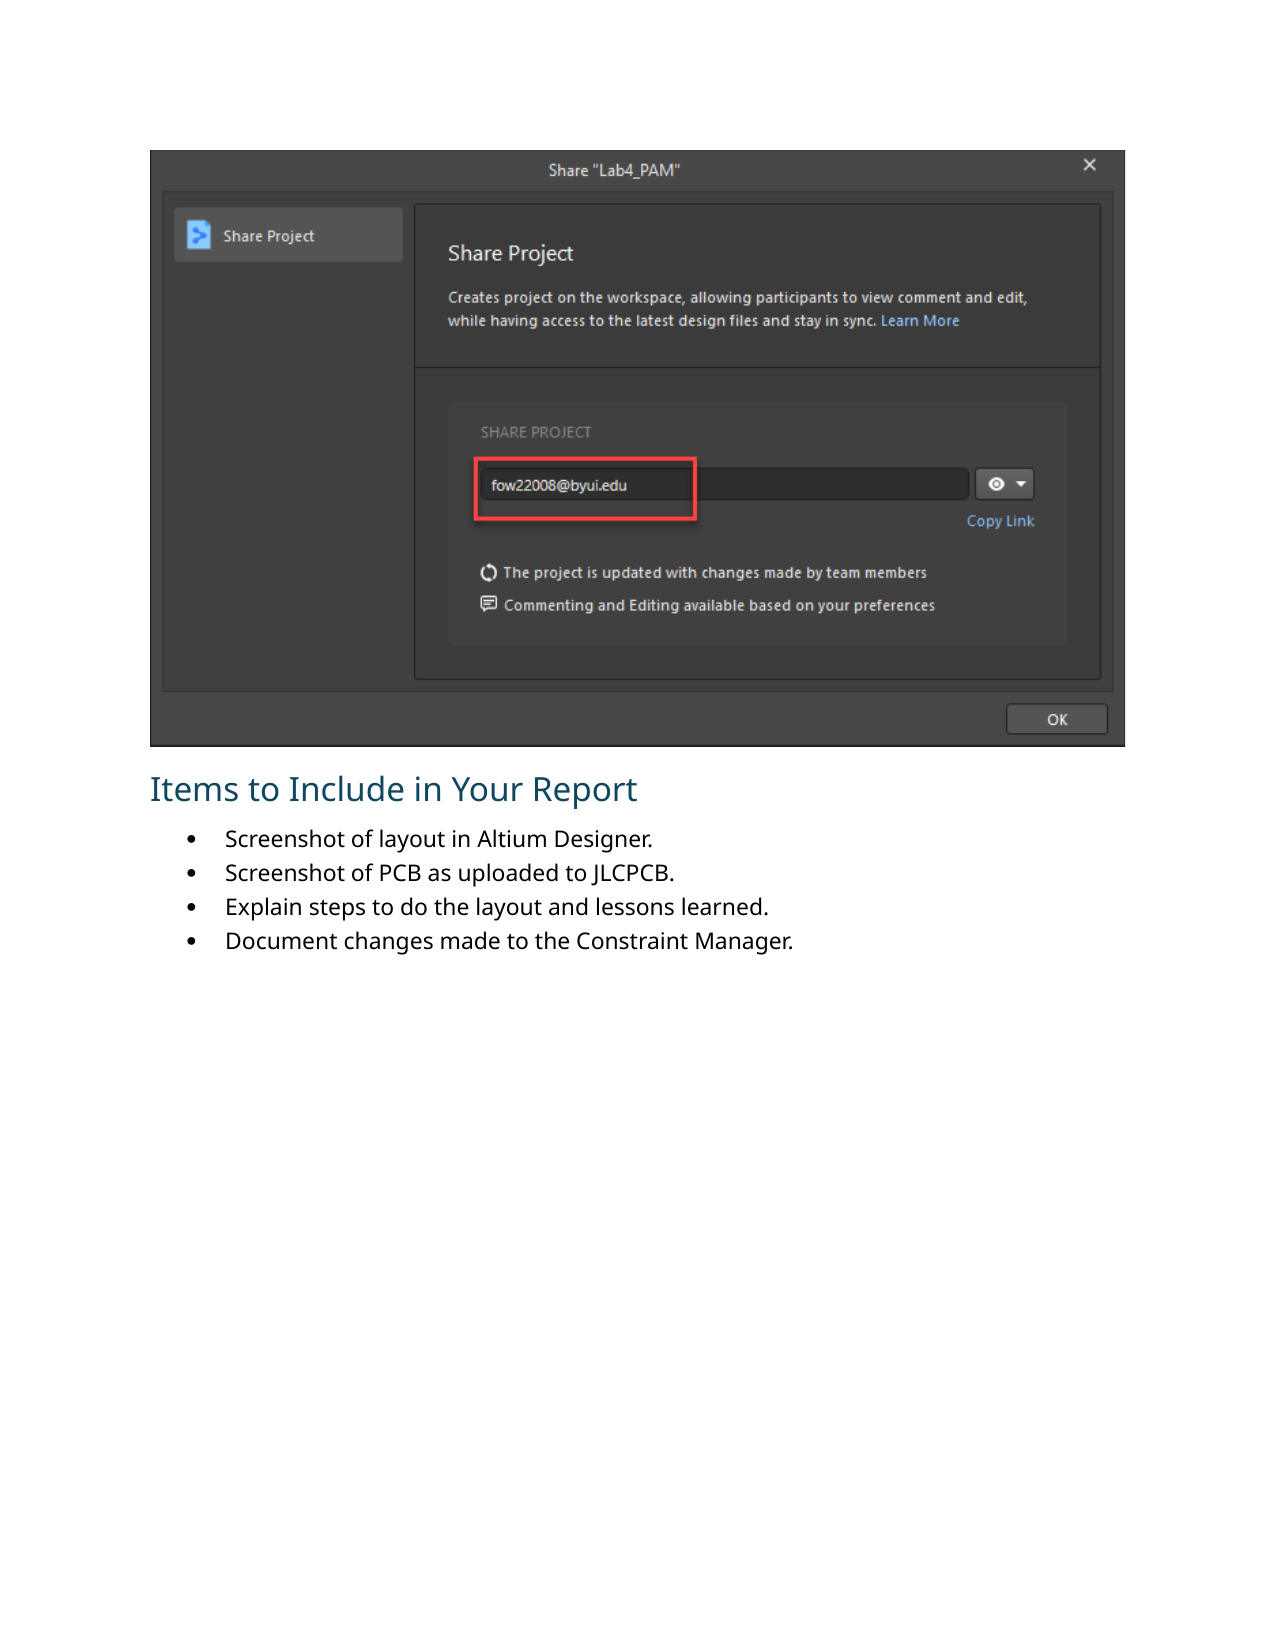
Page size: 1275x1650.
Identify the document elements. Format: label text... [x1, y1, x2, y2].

subtitle Items to Include in Your Report [150, 766, 1125, 812]
list Document changes made to the Constraint Manager. [187, 925, 1125, 956]
picture [150, 150, 1125, 747]
list Explain steps to do the layout and lessons learned. [187, 891, 1125, 922]
list Screenshot of layout in Altium Designer. [187, 823, 1125, 855]
list Screenshot of PCB as uploaded to JLCPCB. [187, 857, 1125, 888]
